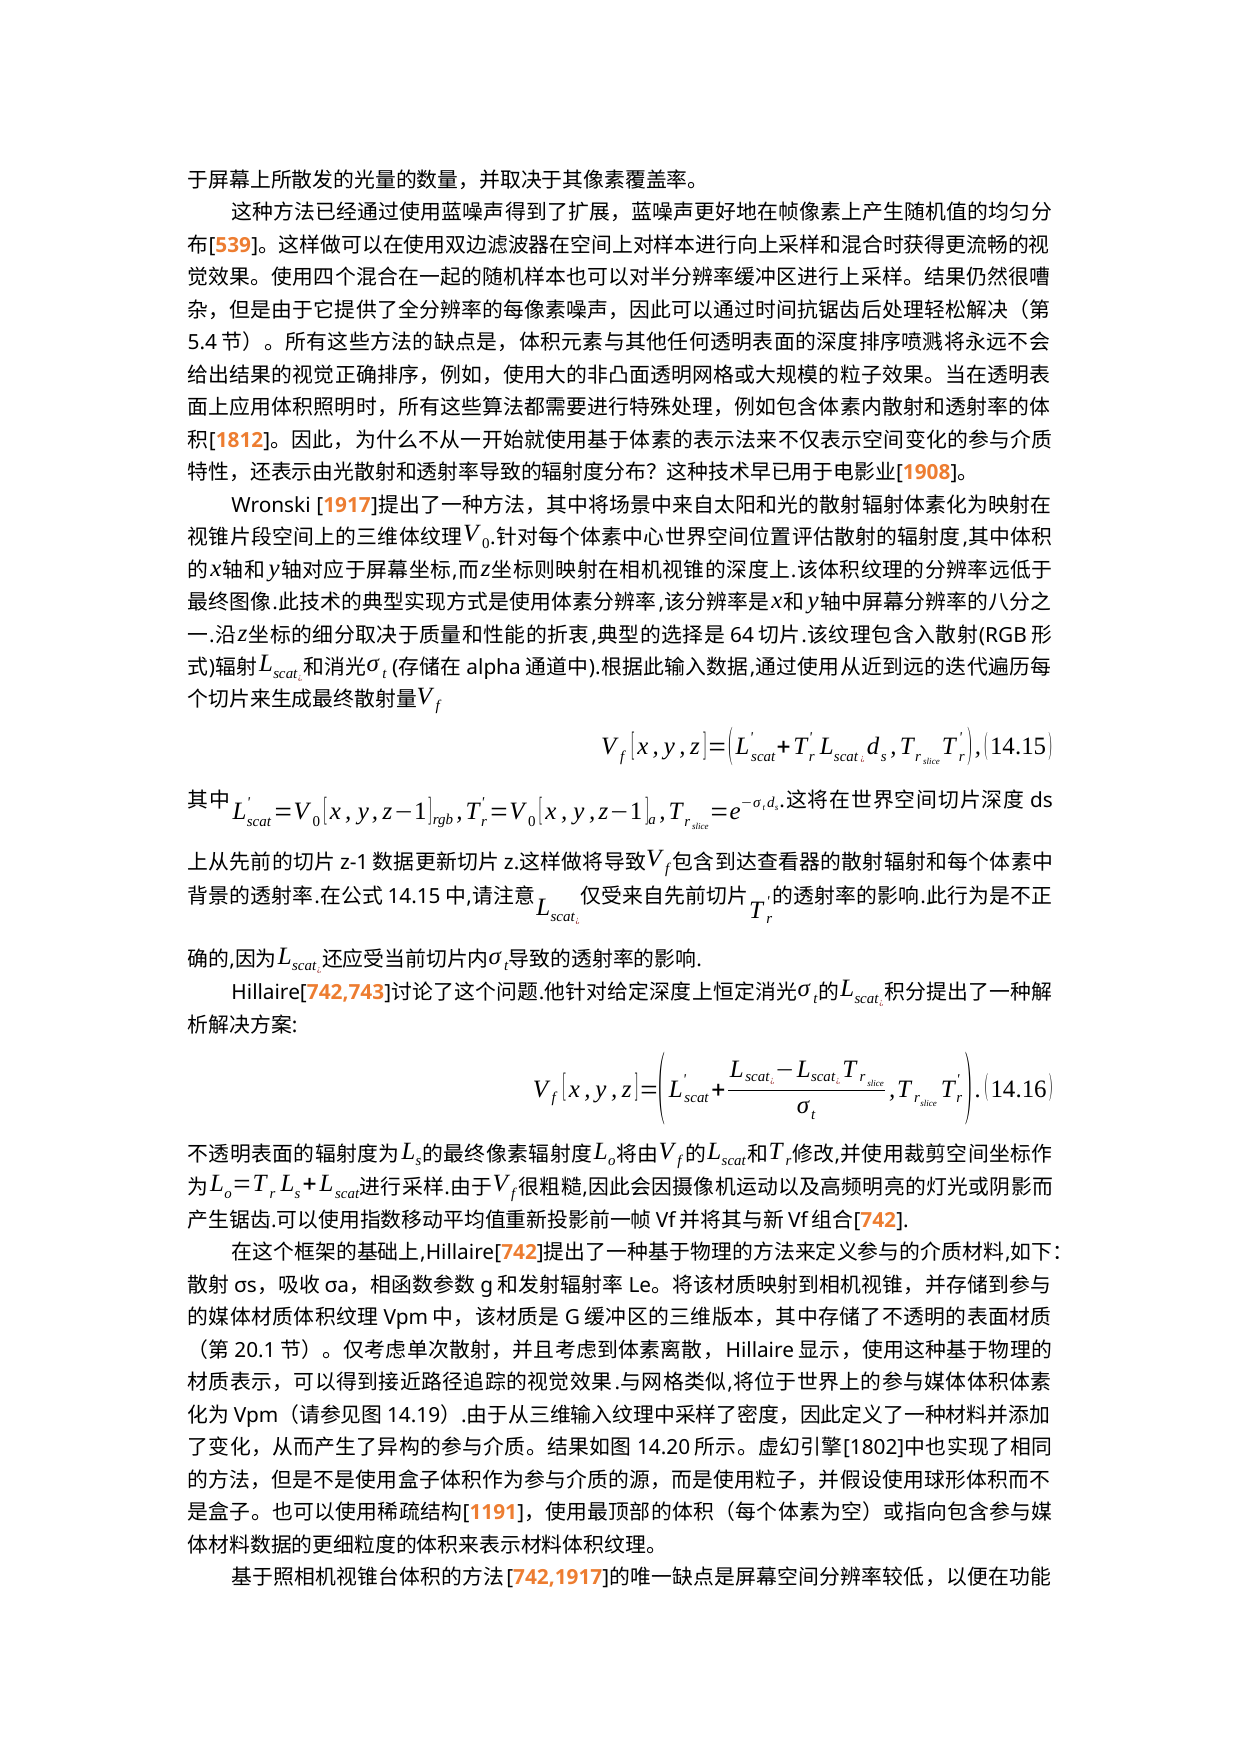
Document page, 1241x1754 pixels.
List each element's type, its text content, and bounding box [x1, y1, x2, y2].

text Wronski [1917]提出了一种方法，其中将场景中来自太阳和光的散射辐射体素化为映射在视锥片段空间上的三维体纹理.针对每个体素中心世界空间位置评估散射的辐射度,其中体积的轴和轴对应于屏幕坐标,而坐标则映射在相机视锥的深度上.该体积纹理的分辨率远低于最终图像.此技术的典型实现方式是使用体素分辨率,该分辨率是和轴中屏幕分辨率的八分之一.沿坐标的细分取决于质量和性能的折衷,典型的选择是64切片.该纹理包含入散射(RGB形式)辐射和消光 (存储在alpha通道中).根据此输入数据,通过使用从近到远的迭代遍历每个切片来生成最终散射量 [187, 487, 1053, 714]
text 其中.这将在世界空间切片深度ds上从先前的切片z-1数据更新切片z.这样做将导致包含到达查看器的散射辐射和每个体素中背景的透射率.在公式14.15中,请注意仅受来自先前切片的透射率的影响.此行为是不正确的,因为还应受当前切片内导致的透射率的影响. [187, 779, 1053, 974]
text 在这个框架的基础上,Hillaire[742]提出了一种基于物理的方法来定义参与的介质材料,如下：散射σs，吸收σa，相函数参数g和发射辐射率Le。将该材质映射到相机视锥，并存储到参与的媒体材质体积纹理Vpm中，该材质是G缓冲区的三维版本，其中存储了不透明的表面材质（第20.1节）。仅考虑单次散射，并且考虑到体素离散，Hillaire显示，使用这种基于物理的材质表示，可以得到接近路径追踪的视觉效果.与网格类似,将位于世界上的参与媒体体积体素化为Vpm（请参见图14.19）.由于从三维输入纹理中采样了密度，因此定义了一种材料并添加了变化，从而产生了异构的参与介质。结果如图14.20所示。虚幻引擎[1802]中也实现了相同的方法，但是不是使用盒子体积作为参与介质的源，而是使用粒子，并假设使用球形体积而不是盒子。也可以使用稀疏结构[1191]，使用最顶部的体积（每个体素为空）或指向包含参与媒体材料数据的更细粒度的体积来表示材料体积纹理。 [187, 1234, 1053, 1559]
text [187, 162, 1053, 194]
text Hillaire[742,743]讨论了这个问题.他针对给定深度上恒定消光的积分提出了一种解析解决方案: [187, 974, 1053, 1039]
text 这种方法已经通过使用蓝噪声得到了扩展，蓝噪声更好地在帧像素上产生随机值的均匀分布[539]。这样做可以在使用双边滤波器在空间上对样本进行向上采样和混合时获得更流畅的视觉效果。使用四个混合在一起的随机样本也可以对半分辨率缓冲区进行上采样。结果仍然很嘈杂，但是由于它提供了全分辨率的每像素噪声，因此可以通过时间抗锯齿后处理轻松解决（第5.4节）。所有这些方法的缺点是，体积元素与其他任何透明表面的深度排序喷溅将永远不会给出结果的视觉正确排序，例如，使用大的非凸面透明网格或大规模的粒子效果。当在透明表面上应用体积照明时，所有这些算法都需要进行特殊处理，例如包含体素内散射和透射率的体积[1812]。因此，为什么不从一开始就使用基于体素的表示法来不仅表示空间变化的参与介质特性，还表示由光散射和透射率导致的辐射度分布？这种技术早已用于电影业[1908]。 [187, 194, 1053, 487]
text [187, 1559, 1053, 1592]
text 不透明表面的辐射度为的最终像素辐射度将由的和修改,并使用裁剪空间坐标作为进行采样.由于很粗糙,因此会因摄像机运动以及高频明亮的灯光或阴影而产生锯齿.可以使用指数移动平均值重新投影前一帧Vf并将其与新Vf组合[742]. [187, 1137, 1053, 1234]
